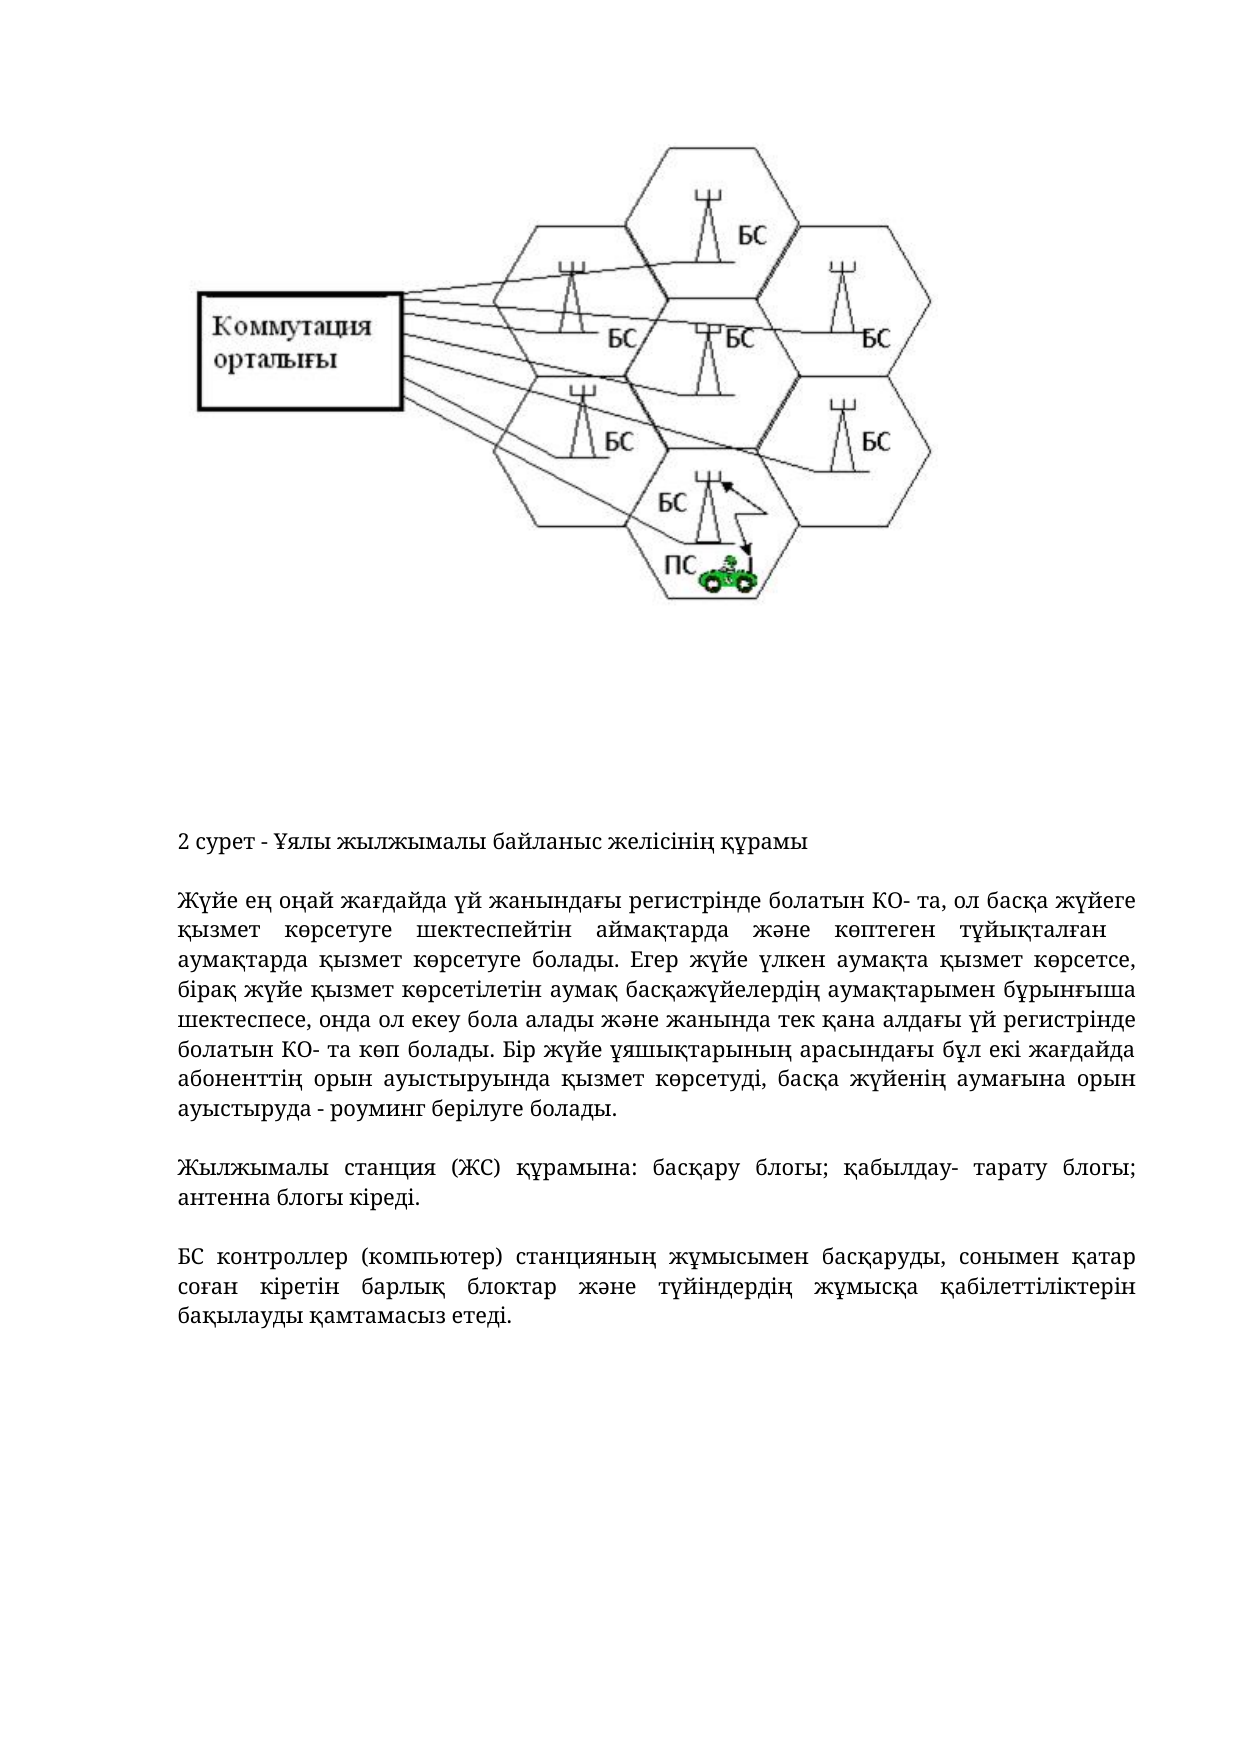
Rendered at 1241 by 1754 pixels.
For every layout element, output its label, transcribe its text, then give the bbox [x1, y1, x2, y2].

text Жылжымалы станция (ЖС) құрамына: басқару блогы; қабылдау- тарату блогы; антенна блогы кіреді. [177, 1152, 1136, 1212]
text Жүйе ең оңай жағдайда үй жанындағы регистрінде болатын КО- та, ол басқа жүйеге қызмет көрсетуге шектеспейтін аймақтарда және көптеген тұйықталған аумақтарда қызмет көрсетуге болады. Егер жүйе үлкен аумақта қызмет көрсетсе, бірақ жүйе қызмет көрсетілетін аумақ басқажүйелердің аумақтарымен бұрынғыша шектеспесе, онда ол екеу бола алады және жанында тек қана алдағы үй регистрінде болатын КО- та көп болады. Бір жүйе ұяшықтарының арасындағы бұл екі жағдайда абоненттің орын ауыстыруында қызмет көрсетуді, басқа жүйенің аумағына орын ауыстыруда - роуминг берілуге болады. [177, 884, 1136, 1123]
picture [177, 118, 939, 612]
text 2 сурет - Ұялы жылжымалы байланыс желісінің құрамы [177, 826, 1136, 855]
text БС контроллер (компьютер) станцияның жұмысымен басқаруды, сонымен қатар соған кіретін барлық блоктар және түйіндердің жұмысқа қабілеттіліктерін бақылауды қамтамасыз етеді. [177, 1241, 1136, 1330]
